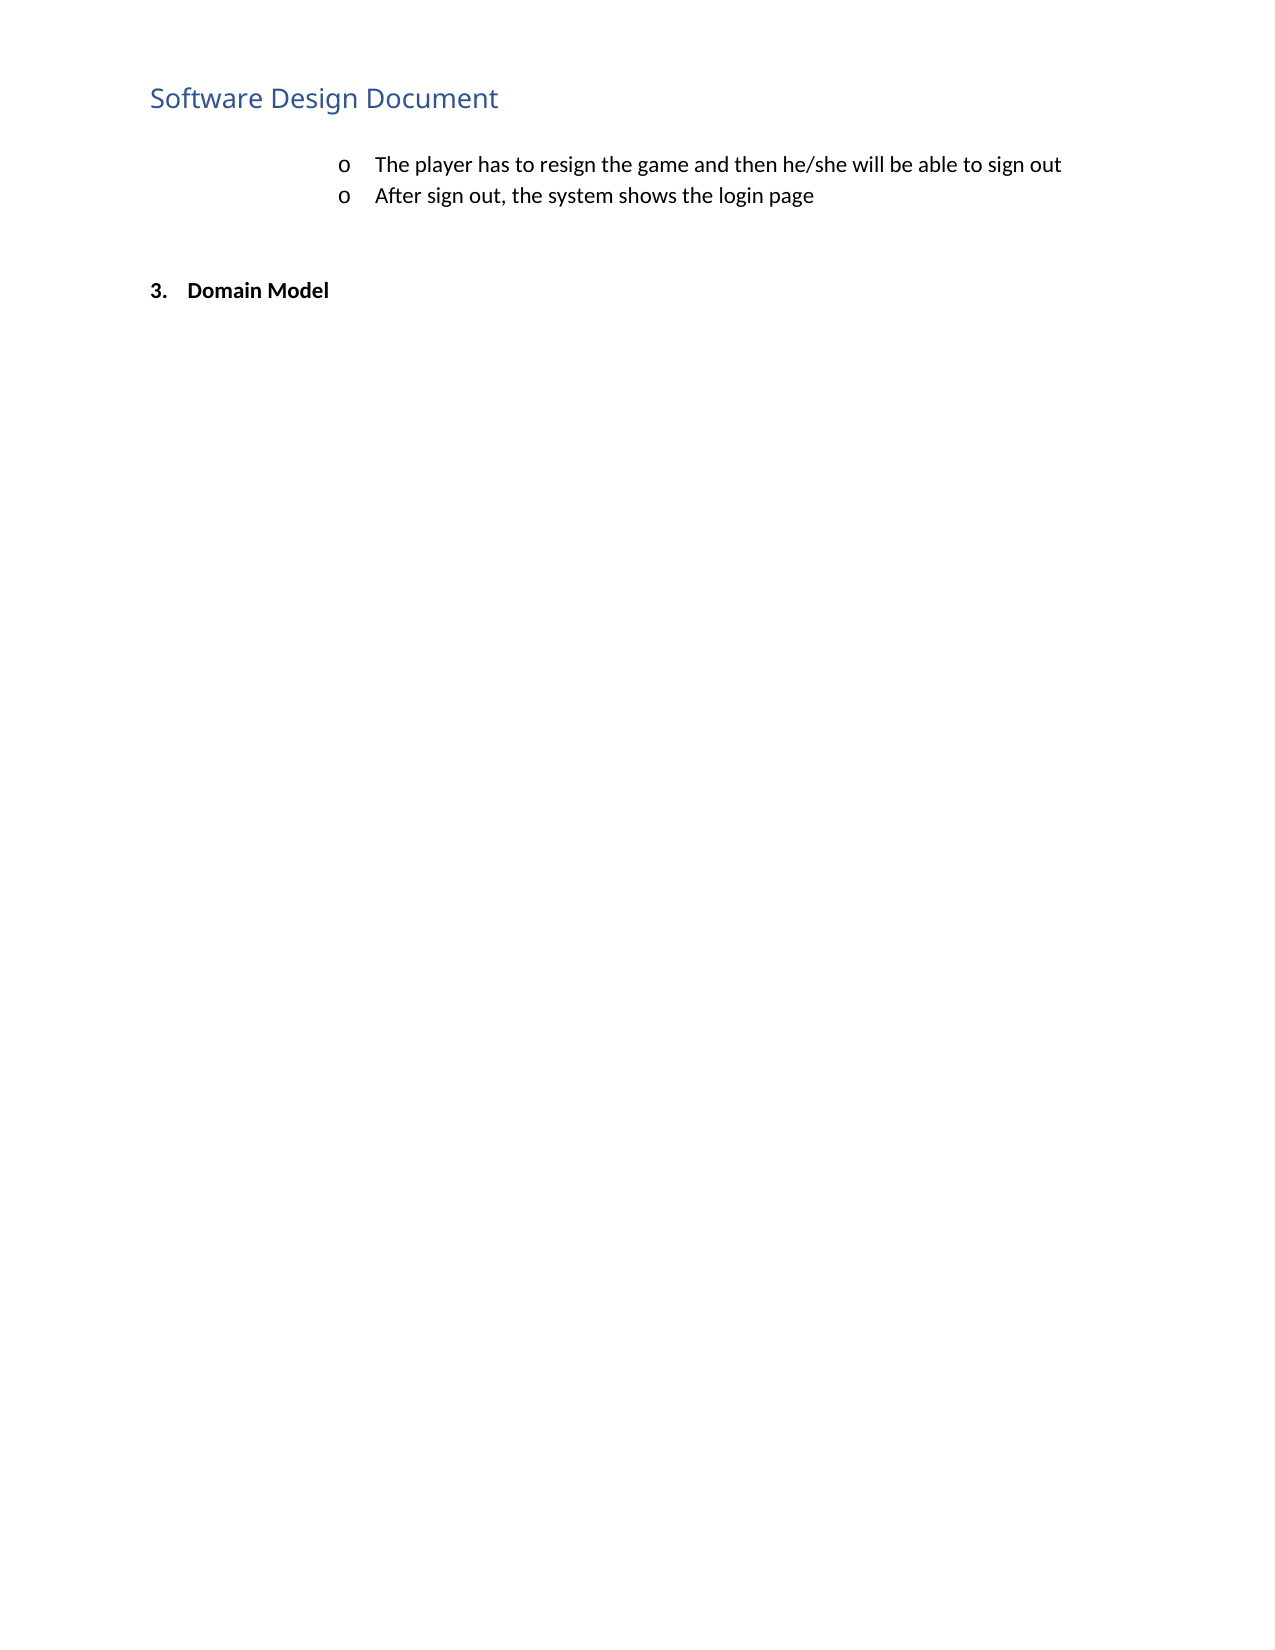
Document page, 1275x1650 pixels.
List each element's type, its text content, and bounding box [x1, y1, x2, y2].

list The player has to resign the game and then he/she will be able to sign out [337, 150, 1125, 179]
list After sign out, the system shows the login page [337, 181, 1125, 211]
list Domain Model [150, 276, 1125, 304]
